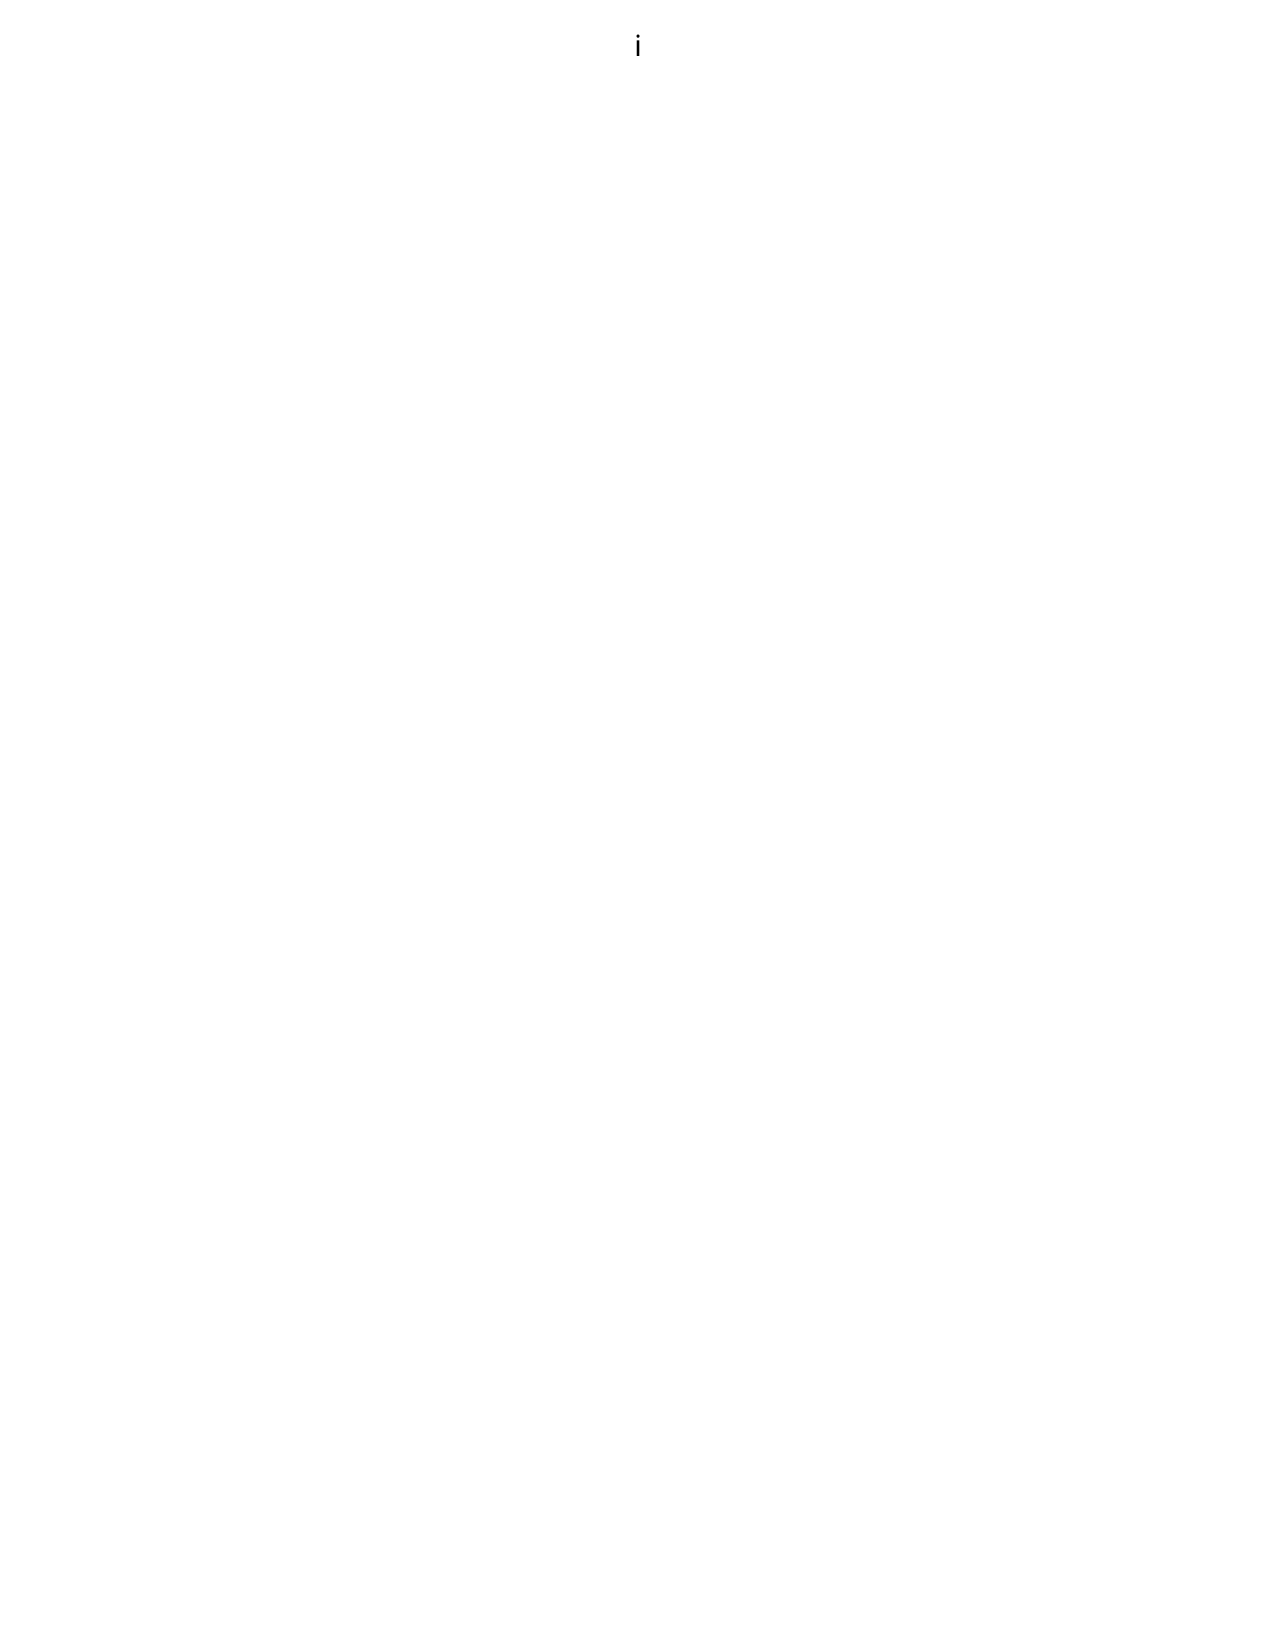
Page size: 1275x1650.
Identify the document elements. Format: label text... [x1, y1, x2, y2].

text i [150, 29, 1126, 63]
